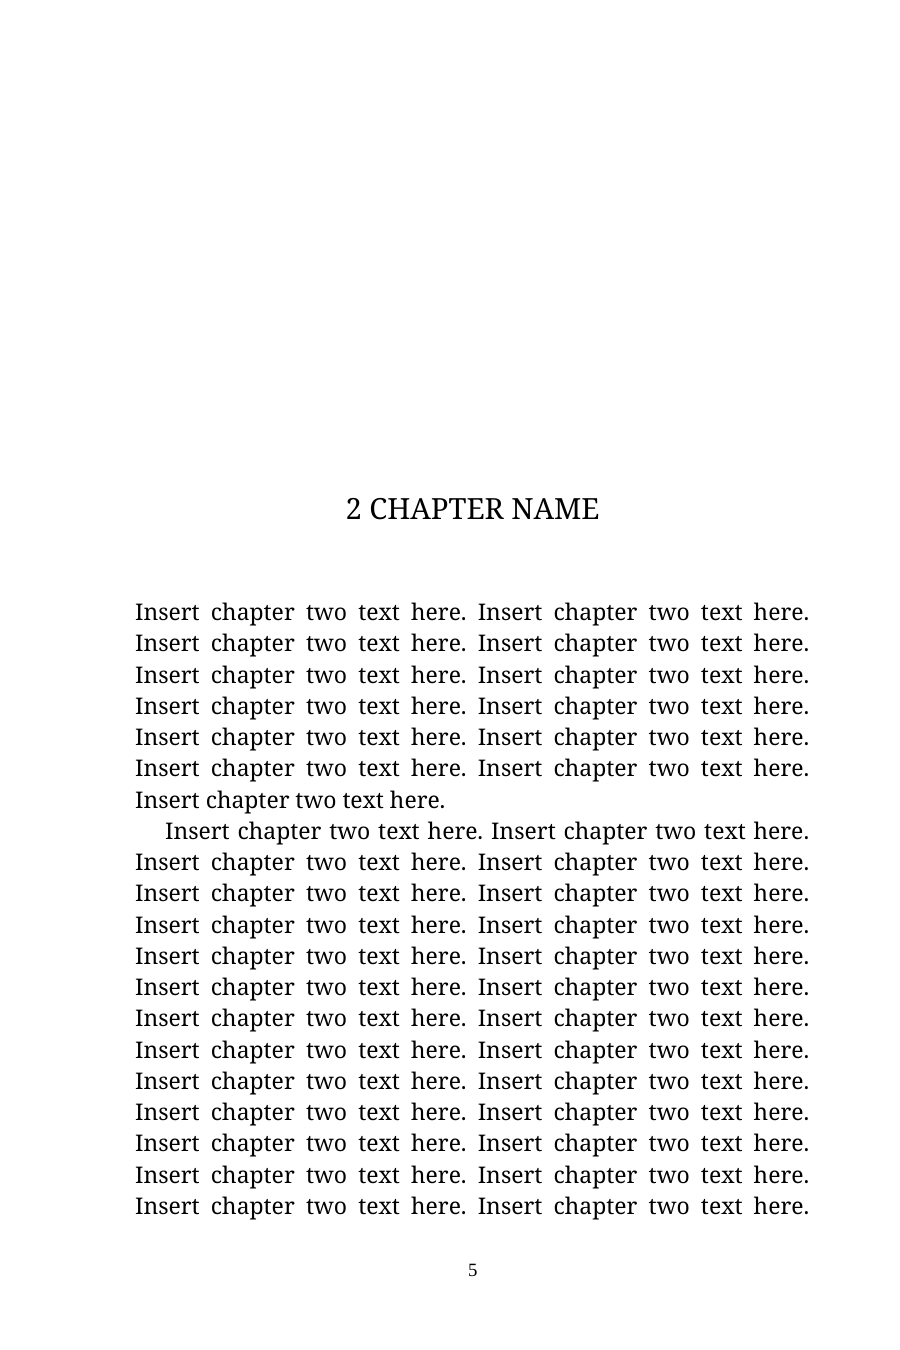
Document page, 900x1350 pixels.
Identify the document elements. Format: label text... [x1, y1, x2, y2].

title 2 CHAPTER NAME [135, 488, 810, 528]
text Insert chapter two text here. Insert chapter two text here. Insert chapter two text here. Insert chapter two text here. Insert chapter two text here. Insert chapter two text here. Insert chapter two text here. Insert chapter two text here. Insert chapter two text here. Insert chapter two text here. Insert chapter two text here. Insert chapter two text here. Insert chapter two text here. [135, 596, 810, 815]
